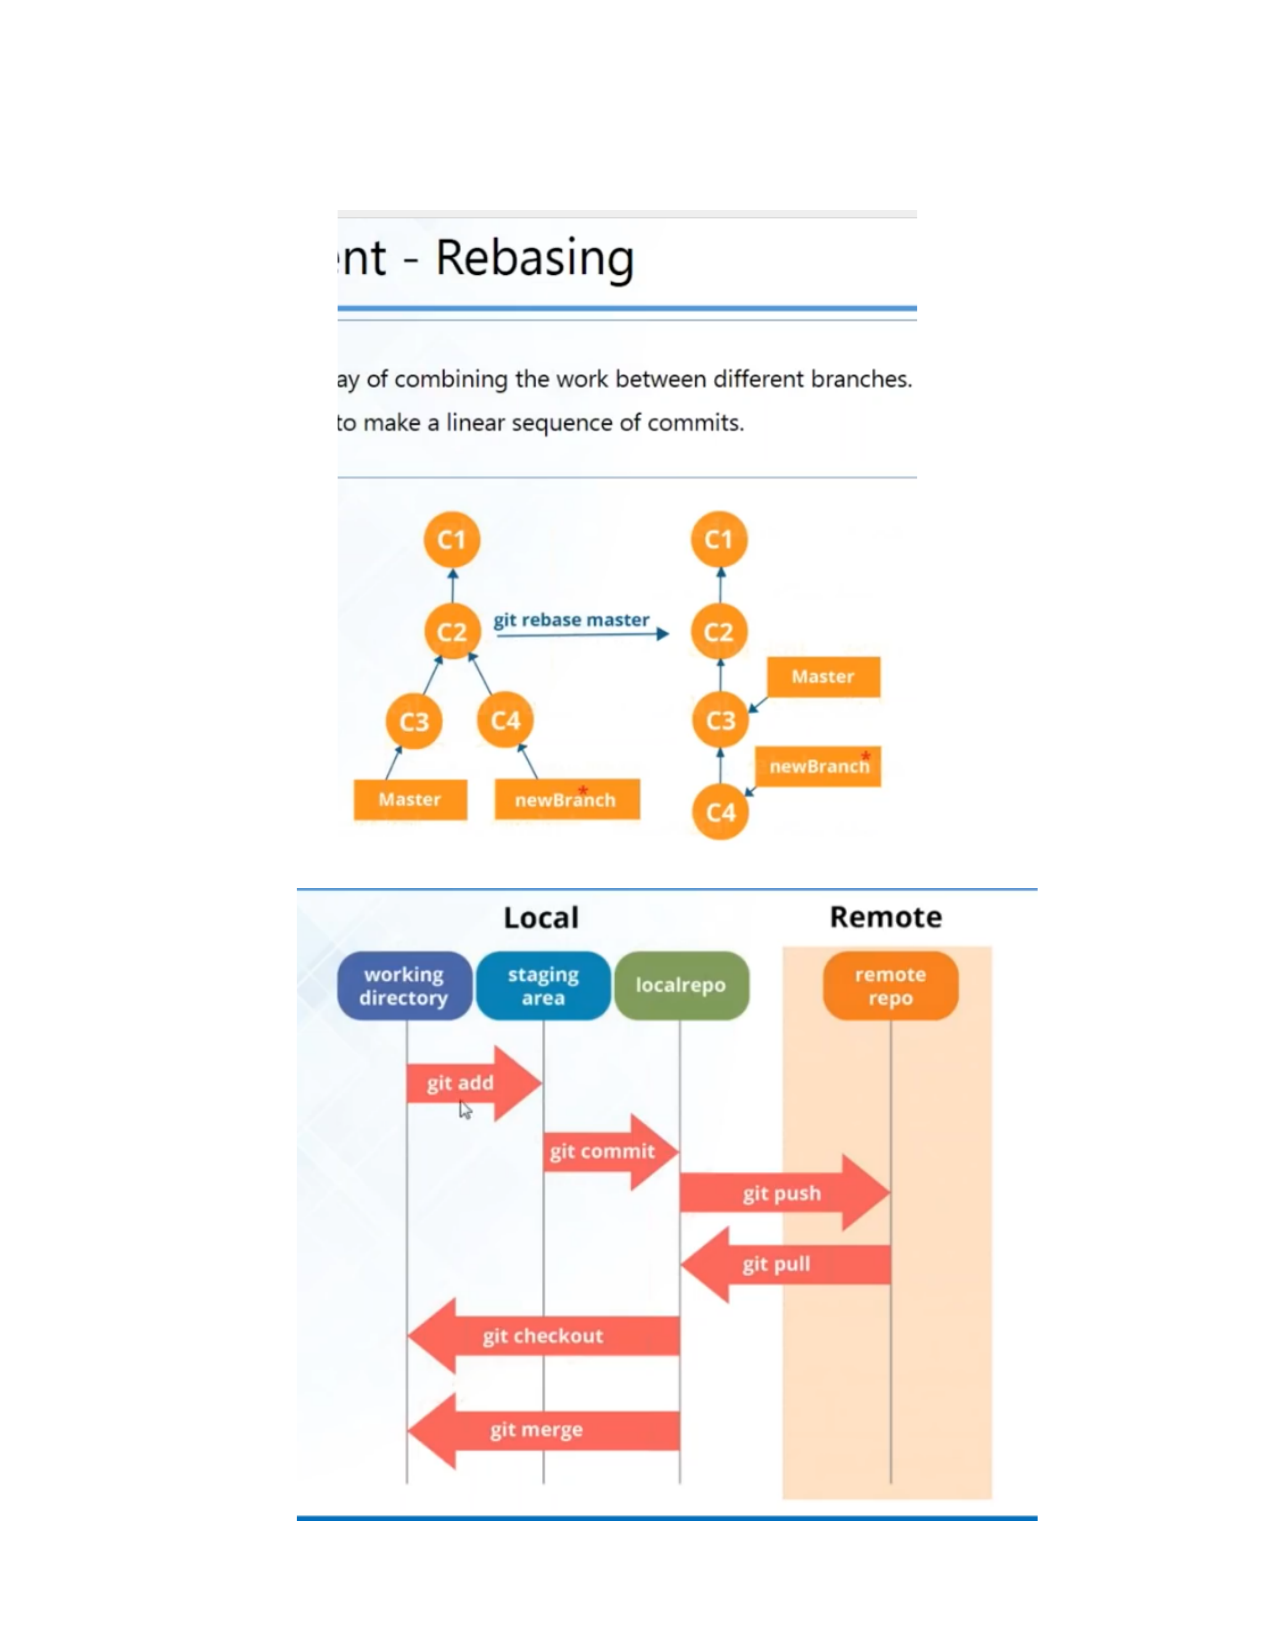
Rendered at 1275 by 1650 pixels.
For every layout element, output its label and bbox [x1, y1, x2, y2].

picture [296, 888, 1038, 1521]
picture [337, 210, 918, 848]
